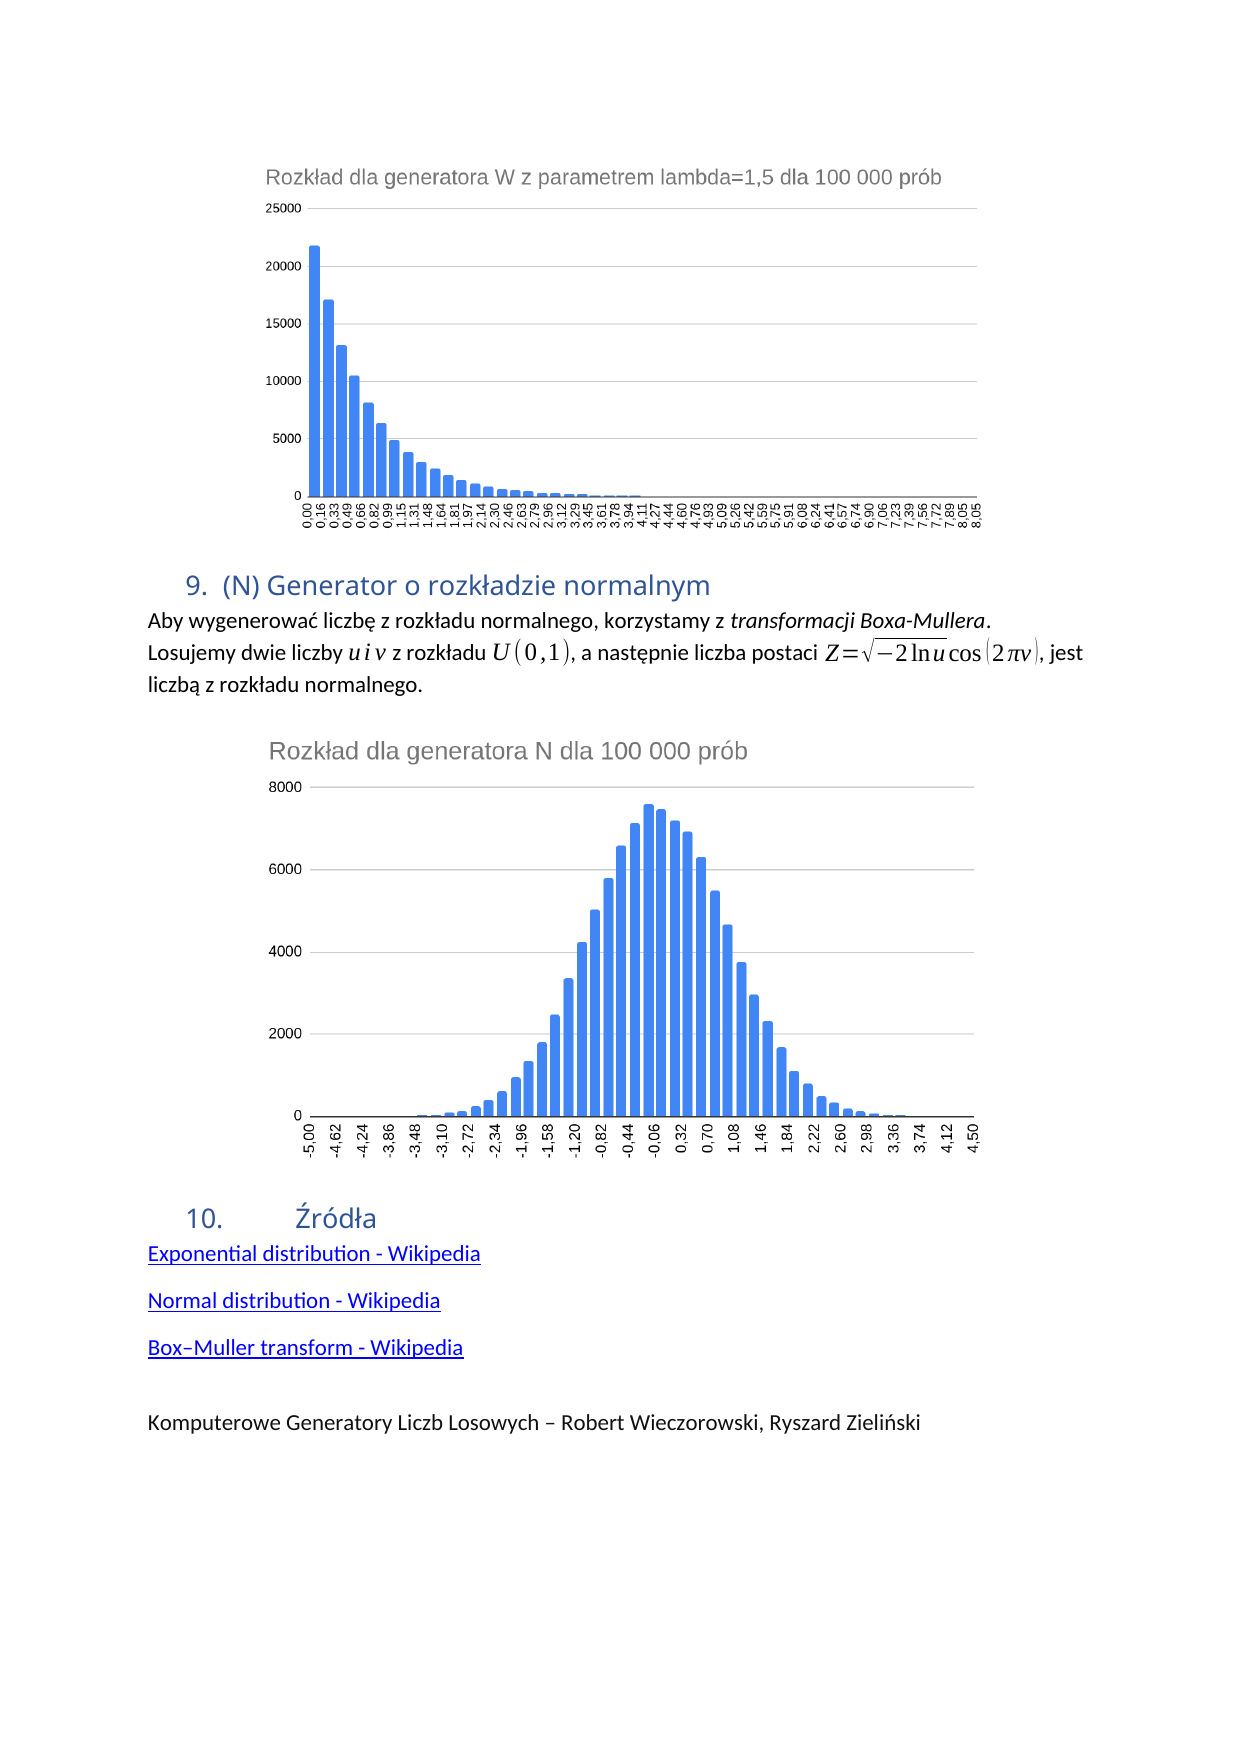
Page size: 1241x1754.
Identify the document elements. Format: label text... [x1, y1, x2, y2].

subtitle Komputerowe Generatory Liczb Losowych – Robert Wieczorowski, Ryszard Zieliński [148, 1380, 1093, 1436]
text Box–Muller transform - Wikipedia [148, 1333, 1093, 1361]
text Normal distribution - Wikipedia [148, 1286, 1093, 1314]
text Aby wygenerować liczbę z rozkładu normalnego, korzystamy z transformacji Boxa-Mullera. Losujemy dwie liczby z rozkładu , a następnie liczba postaci , jest liczbą z rozkładu normalnego. [148, 606, 1093, 698]
subtitle Źródła [185, 1200, 1093, 1237]
text Exponential distribution - Wikipedia [148, 1239, 1093, 1267]
subtitle (N) Generator o rozkładzie normalnym [185, 566, 1093, 603]
